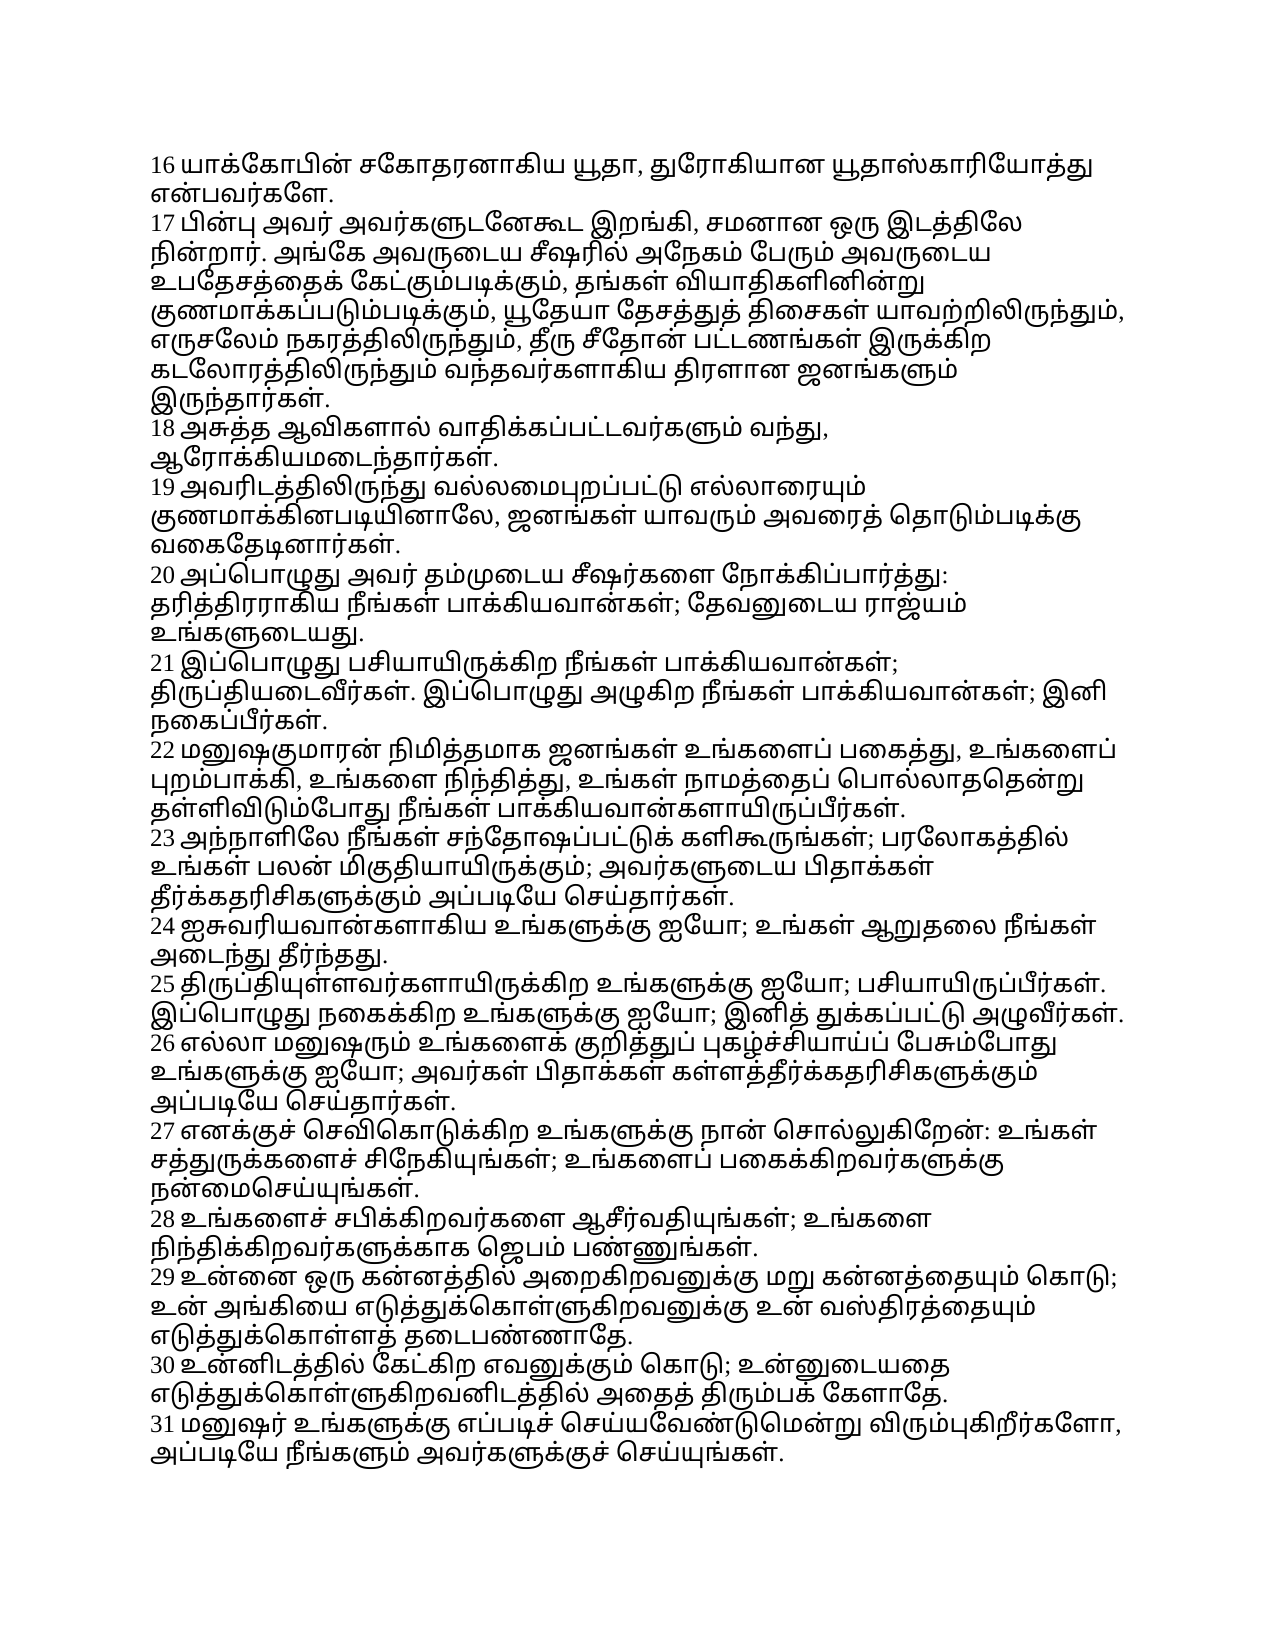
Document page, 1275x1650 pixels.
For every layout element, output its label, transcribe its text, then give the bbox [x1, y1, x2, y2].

text 27எனக்குச் செவிகொடுக்கிற உங்களுக்கு நான் சொல்லுகிறேன்: உங்கள் சத்துருக்களைச் சிநேகியுங்கள்; உங்களைப் பகைக்கிறவர்களுக்கு நன்மைசெய்யுங்கள். [150, 1116, 1125, 1204]
text 19அவரிடத்திலிருந்து வல்லமைபுறப்பட்டு எல்லாரையும் குணமாக்கினபடியினாலே, ஜனங்கள் யாவரும் அவரைத் தொடும்படிக்கு வகைதேடினார்கள். [150, 472, 1125, 560]
text 18அசுத்த ஆவிகளால் வாதிக்கப்பட்டவர்களும் வந்து, ஆரோக்கியமடைந்தார்கள். [150, 413, 1125, 472]
text 28உங்களைச் சபிக்கிறவர்களை ஆசீர்வதியுங்கள்; உங்களை நிந்திக்கிறவர்களுக்காக ஜெபம் பண்ணுங்கள். [150, 1204, 1125, 1262]
text 21இப்பொழுது பசியாயிருக்கிற நீங்கள் பாக்கியவான்கள்; திருப்தியடைவீர்கள். இப்பொழுது அழுகிற நீங்கள் பாக்கியவான்கள்; இனி நகைப்பீர்கள். [150, 648, 1125, 735]
text 20அப்பொழுது அவர் தம்முடைய சீஷர்களை நோக்கிப்பார்த்து: தரித்திரராகிய நீங்கள் பாக்கியவான்கள்; தேவனுடைய ராஜ்யம் உங்களுடையது. [150, 560, 1125, 648]
text 24ஐசுவரியவான்களாகிய உங்களுக்கு ஐயோ; உங்கள் ஆறுதலை நீங்கள் அடைந்து தீர்ந்தது. [150, 911, 1125, 969]
text 25திருப்தியுள்ளவர்களாயிருக்கிற உங்களுக்கு ஐயோ; பசியாயிருப்பீர்கள். இப்பொழுது நகைக்கிற உங்களுக்கு ஐயோ; இனித் துக்கப்பட்டு அழுவீர்கள். [150, 969, 1125, 1028]
text 16யாக்கோபின் சகோதரனாகிய யூதா, துரோகியான யூதாஸ்காரியோத்து என்பவர்களே. [150, 150, 1125, 208]
text 23அந்நாளிலே நீங்கள் சந்தோஷப்பட்டுக் களிகூருங்கள்; பரலோகத்தில் உங்கள் பலன் மிகுதியாயிருக்கும்; அவர்களுடைய பிதாக்கள் தீர்க்கதரிசிகளுக்கும் அப்படியே செய்தார்கள். [150, 823, 1125, 911]
text 26எல்லா மனுஷரும் உங்களைக் குறித்துப் புகழ்ச்சியாய்ப் பேசும்போது உங்களுக்கு ஐயோ; அவர்கள் பிதாக்கள் கள்ளத்தீர்க்கதரிசிகளுக்கும் அப்படியே செய்தார்கள். [150, 1028, 1125, 1116]
text 17பின்பு அவர் அவர்களுடனேகூட இறங்கி, சமனான ஒரு இடத்திலே நின்றார். அங்கே அவருடைய சீஷரில் அநேகம் பேரும் அவருடைய உபதேசத்தைக் கேட்கும்படிக்கும், தங்கள் வியாதிகளினின்று குணமாக்கப்படும்படிக்கும், யூதேயா தேசத்துத் திசைகள் யாவற்றிலிருந்தும், எருசலேம் நகரத்திலிருந்தும், தீரு சீதோன் பட்டணங்கள் இருக்கிற கடலோரத்திலிருந்தும் வந்தவர்களாகிய திரளான ஜனங்களும் இருந்தார்கள். [150, 208, 1125, 413]
text 30உன்னிடத்தில் கேட்கிற எவனுக்கும் கொடு; உன்னுடையதை எடுத்துக்கொள்ளுகிறவனிடத்தில் அதைத் திரும்பக் கேளாதே. [150, 1350, 1125, 1409]
text 22மனுஷகுமாரன் நிமித்தமாக ஜனங்கள் உங்களைப் பகைத்து, உங்களைப் புறம்பாக்கி, உங்களை நிந்தித்து, உங்கள் நாமத்தைப் பொல்லாததென்று தள்ளிவிடும்போது நீங்கள் பாக்கியவான்களாயிருப்பீர்கள். [150, 735, 1125, 823]
text 29உன்னை ஒரு கன்னத்தில் அறைகிறவனுக்கு மறு கன்னத்தையும் கொடு; உன் அங்கியை எடுத்துக்கொள்ளுகிறவனுக்கு உன் வஸ்திரத்தையும் எடுத்துக்கொள்ளத் தடைபண்ணாதே. [150, 1262, 1125, 1350]
text 31மனுஷர் உங்களுக்கு எப்படிச் செய்யவேண்டுமென்று விரும்புகிறீர்களோ, அப்படியே நீங்களும் அவர்களுக்குச் செய்யுங்கள். [150, 1409, 1125, 1467]
